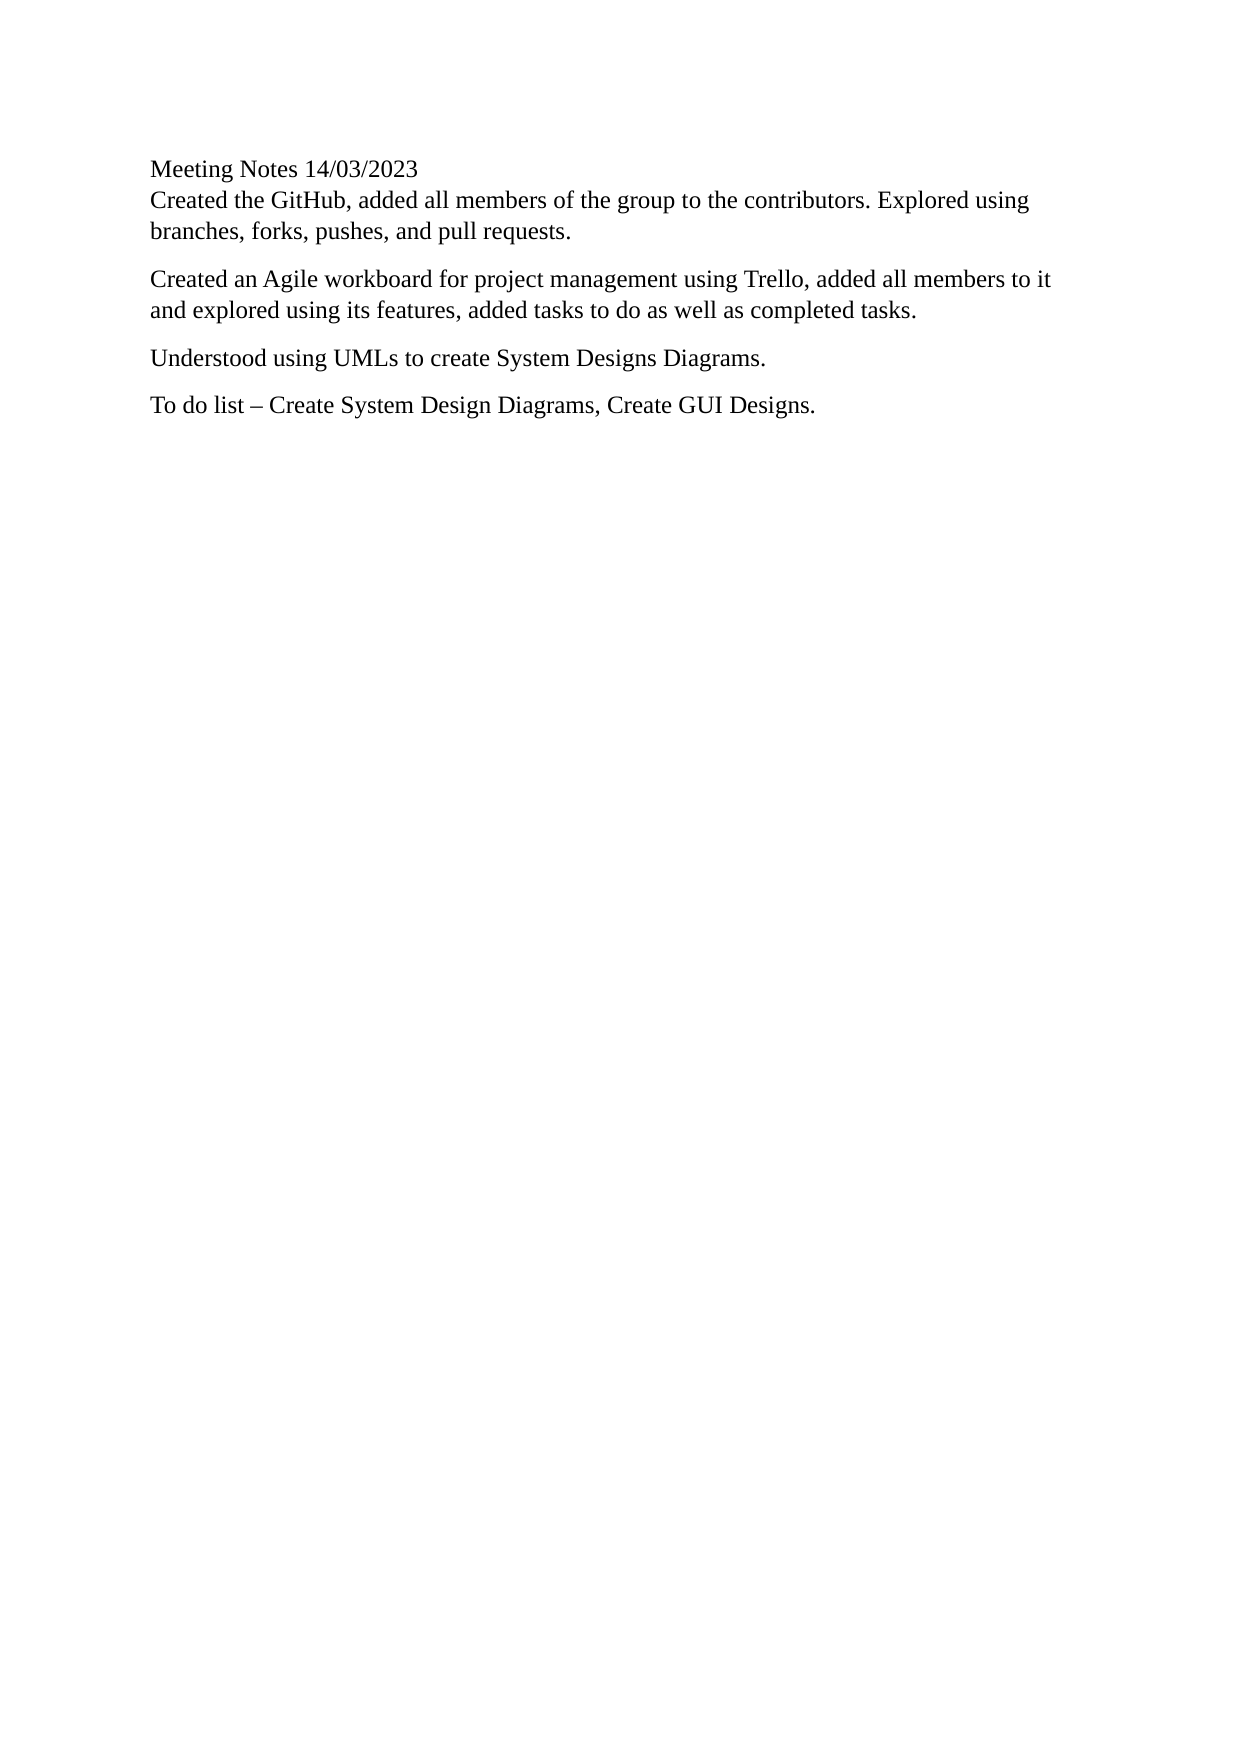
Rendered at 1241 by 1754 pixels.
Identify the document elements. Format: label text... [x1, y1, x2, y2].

subtitle Meeting Notes 14/03/2023 [150, 154, 1090, 183]
text Created an Agile workboard for project management using Trello, added all members to it and explored using its features, added tasks to do as well as completed tasks. [150, 264, 1090, 324]
text Understood using UMLs to create System Designs Diagrams. [150, 343, 1090, 371]
text Created the GitHub, added all members of the group to the contributors. Explored using branches, forks, pushes, and pull requests. [150, 185, 1090, 245]
text To do list – Create System Design Diagrams, Create GUI Designs. [150, 390, 1090, 419]
